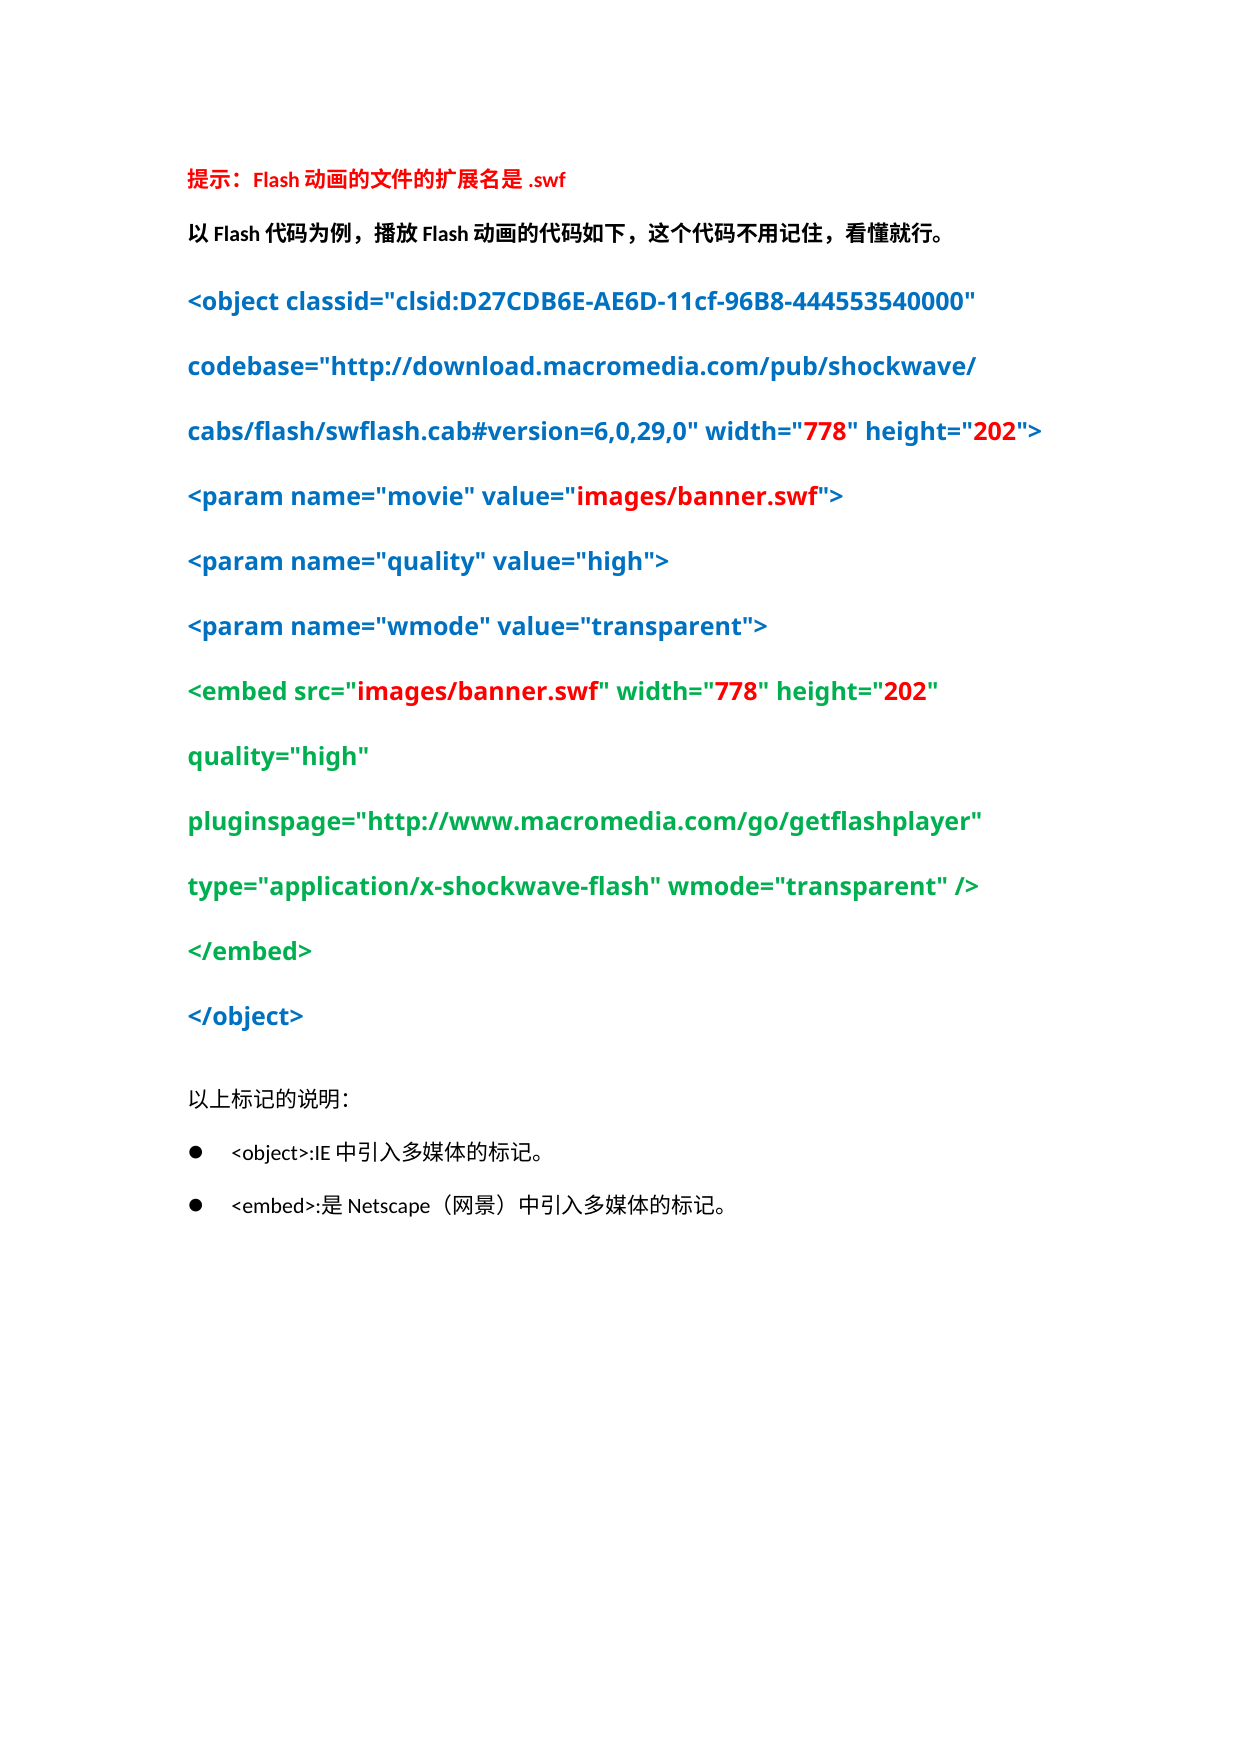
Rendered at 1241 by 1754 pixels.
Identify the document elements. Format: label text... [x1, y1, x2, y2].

text </object> [187, 984, 1053, 1049]
text <param name="movie" value="images/banner.swf"> [187, 464, 1053, 529]
text <param name="wmode" value="transparent"> [187, 594, 1053, 659]
text </embed> [187, 919, 1053, 984]
text <object classid="clsid:D27CDB6E-AE6D-11cf-96B8-444553540000" [187, 269, 1053, 334]
list <embed>:是Netscape（网景）中引入多媒体的标记。 [187, 1188, 1053, 1220]
text codebase="http://download.macromedia.com/pub/shockwave/cabs/flash/swflash.cab#version=6,0,29,0" width="778" height="202"> [187, 334, 1053, 464]
text <param name="quality" value="high"> [187, 529, 1053, 594]
text 以Flash代码为例，播放Flash动画的代码如下，这个代码不用记住，看懂就行。 [187, 215, 1053, 248]
text 以上标记的说明： [187, 1081, 1053, 1114]
text <embed src="images/banner.swf" width="778" height="202" quality="high" pluginspage="http://www.macromedia.com/go/getflashplayer" type="application/x-shockwave-flash" wmode="transparent" /> [187, 659, 1053, 919]
list <object>:IE中引入多媒体的标记。 [187, 1134, 1053, 1167]
text 提示：Flash动画的文件的扩展名是 .swf [187, 162, 1053, 194]
